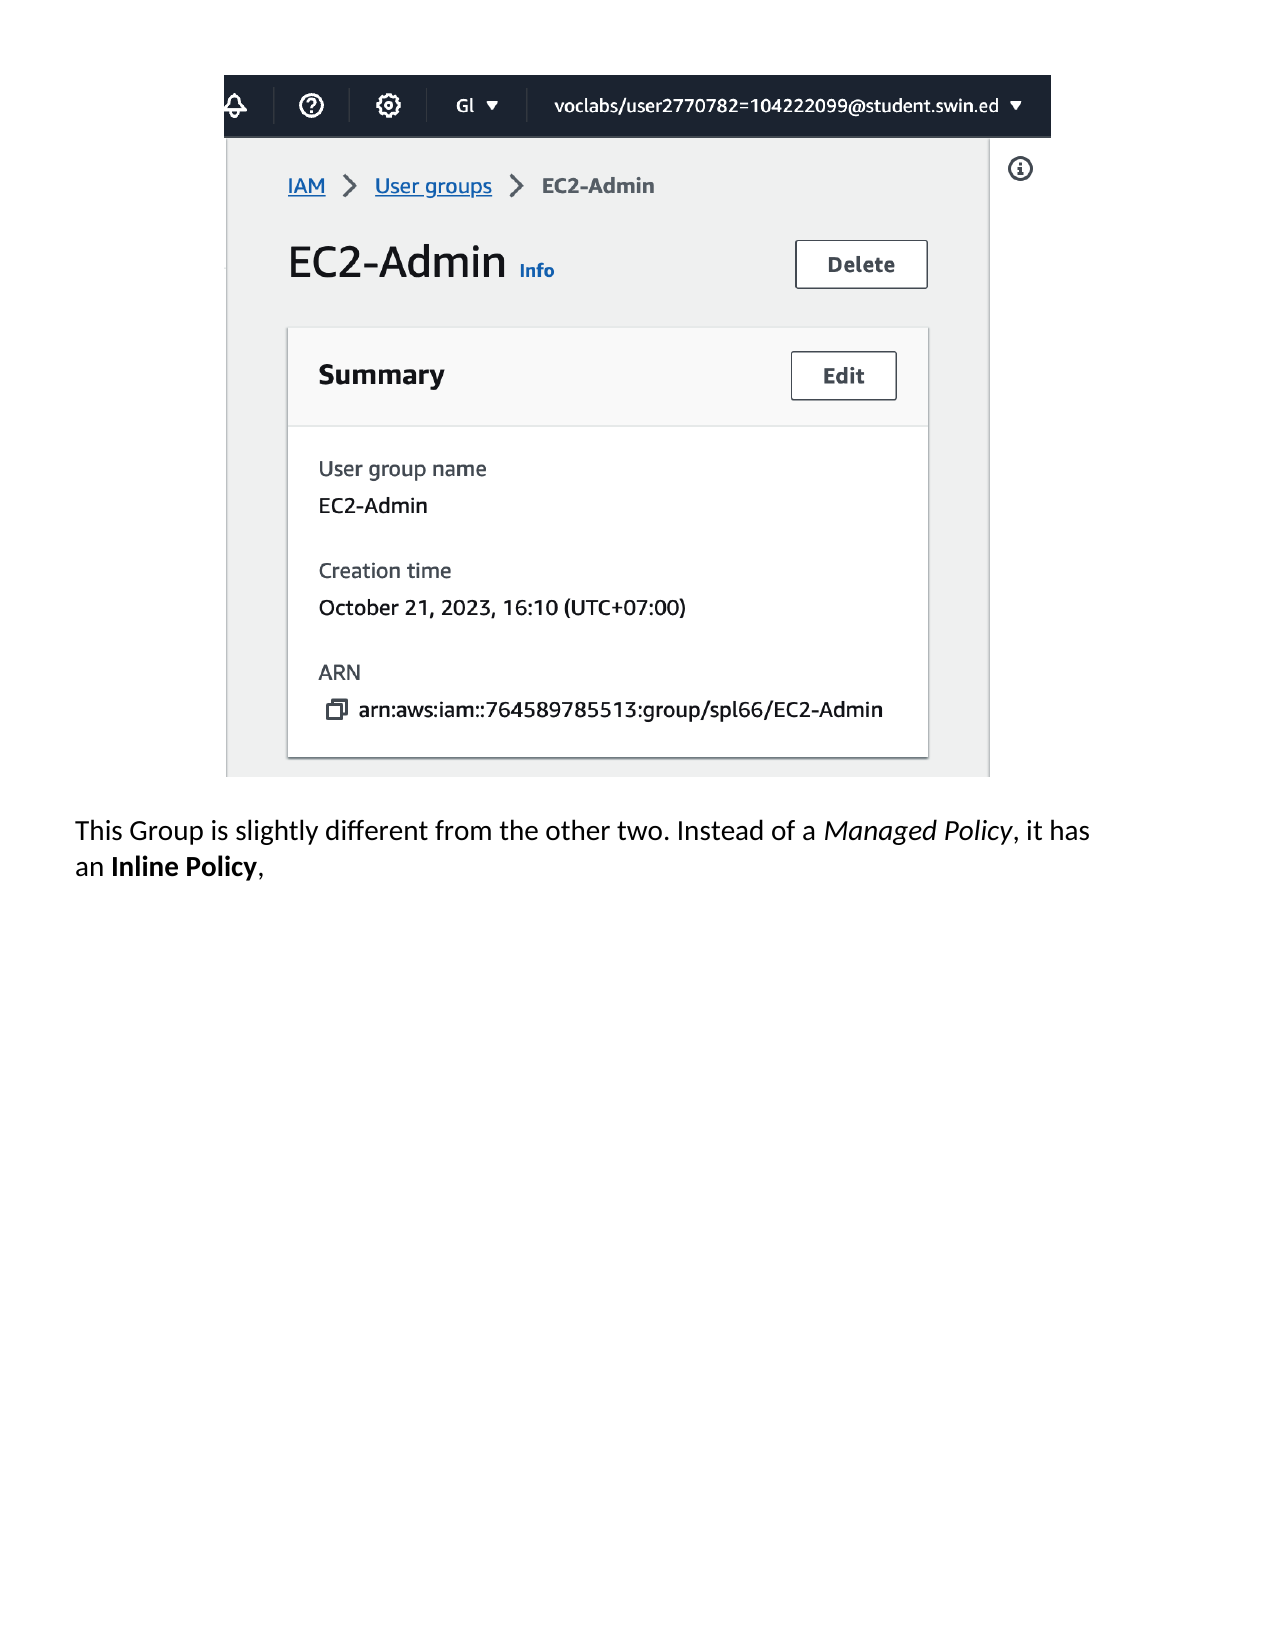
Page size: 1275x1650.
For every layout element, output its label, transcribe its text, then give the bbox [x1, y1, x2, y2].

picture [224, 75, 1051, 777]
text This Group is slightly different from the other two. Instead of a Managed Policy, it has an Inline Policy, [75, 812, 1200, 884]
